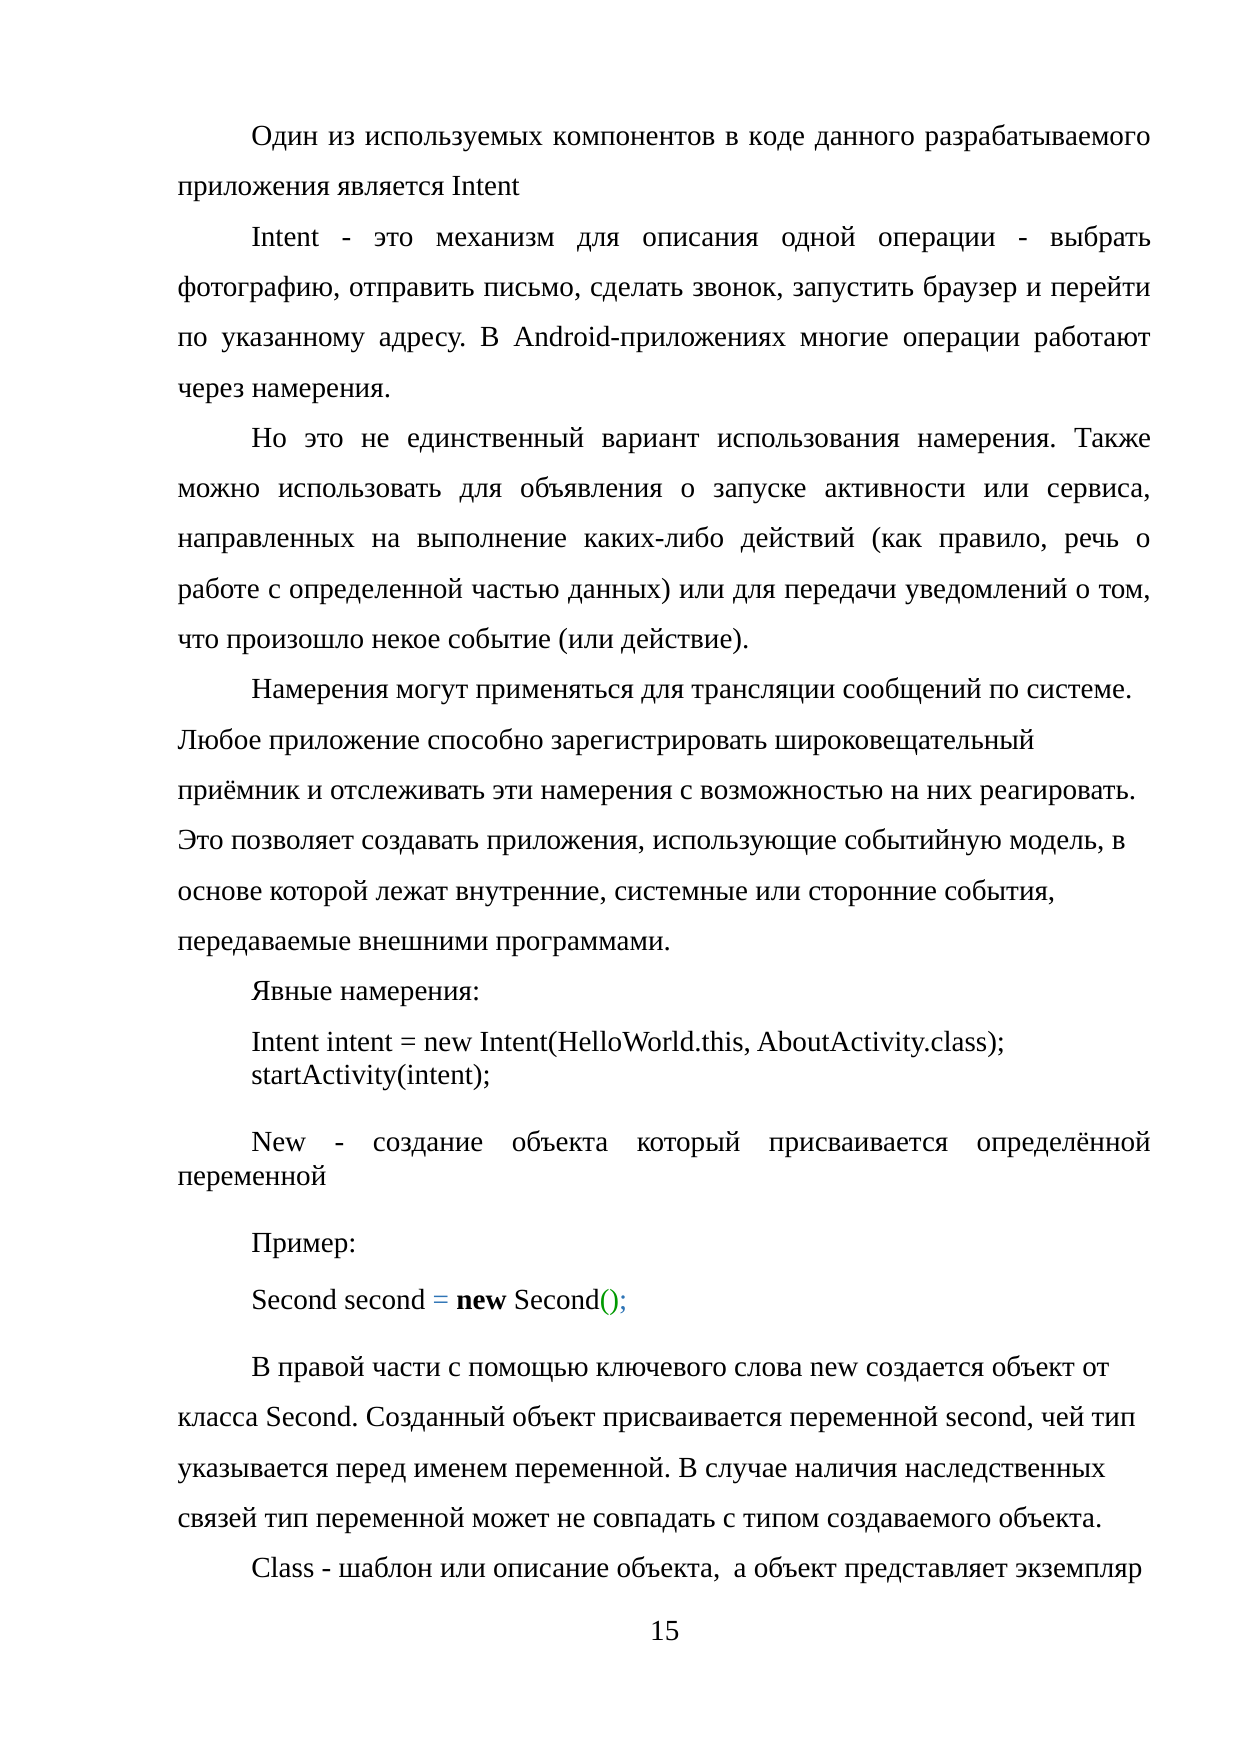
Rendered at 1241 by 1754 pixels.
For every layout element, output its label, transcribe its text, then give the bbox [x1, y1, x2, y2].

text Явные намерения: [177, 973, 1152, 1007]
text Один из используемых компонентов в коде данного разрабатываемого приложения является Intent [177, 118, 1152, 202]
text Но это не единственный вариант использования намерения. Также можно использовать для объявления о запуске активности или сервиса, направленных на выполнение каких-либо действий (как правило, речь о работе с определенной частью данных) или для передачи уведомлений о том, что произошло некое событие (или действие). [177, 420, 1152, 655]
text New - создание объекта который присваивается определённой переменной [177, 1124, 1152, 1191]
text Пример: [177, 1225, 1152, 1258]
text Intent intent = new Intent(HelloWorld.this, AboutActivity.class); [177, 1024, 1152, 1057]
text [177, 1551, 1152, 1584]
text Second second = new Second(); [177, 1282, 1152, 1316]
text startActivity(intent); [177, 1057, 1152, 1091]
text Намерения могут применяться для трансляции сообщений по системе. Любое приложение способно зарегистрировать широковещательный приёмник и отслеживать эти намерения с возможностью на них реагировать. Это позволяет создавать приложения, использующие событийную модель, в основе которой лежат внутренние, системные или сторонние события, передаваемые внешними программами. [177, 672, 1152, 957]
text В правой части с помощью ключевого слова new создается объект от класса Second. Созданный объект присваивается переменной second, чей тип указывается перед именем переменной. В случае наличия наследственных связей тип переменной может не совпадать с типом создаваемого объекта. [177, 1349, 1152, 1534]
text Intent - это механизм для описания одной операции - выбрать фотографию, отправить письмо, сделать звонок, запустить браузер и перейти по указанному адресу. В Android-приложениях многие операции работают через намерения. [177, 219, 1152, 403]
